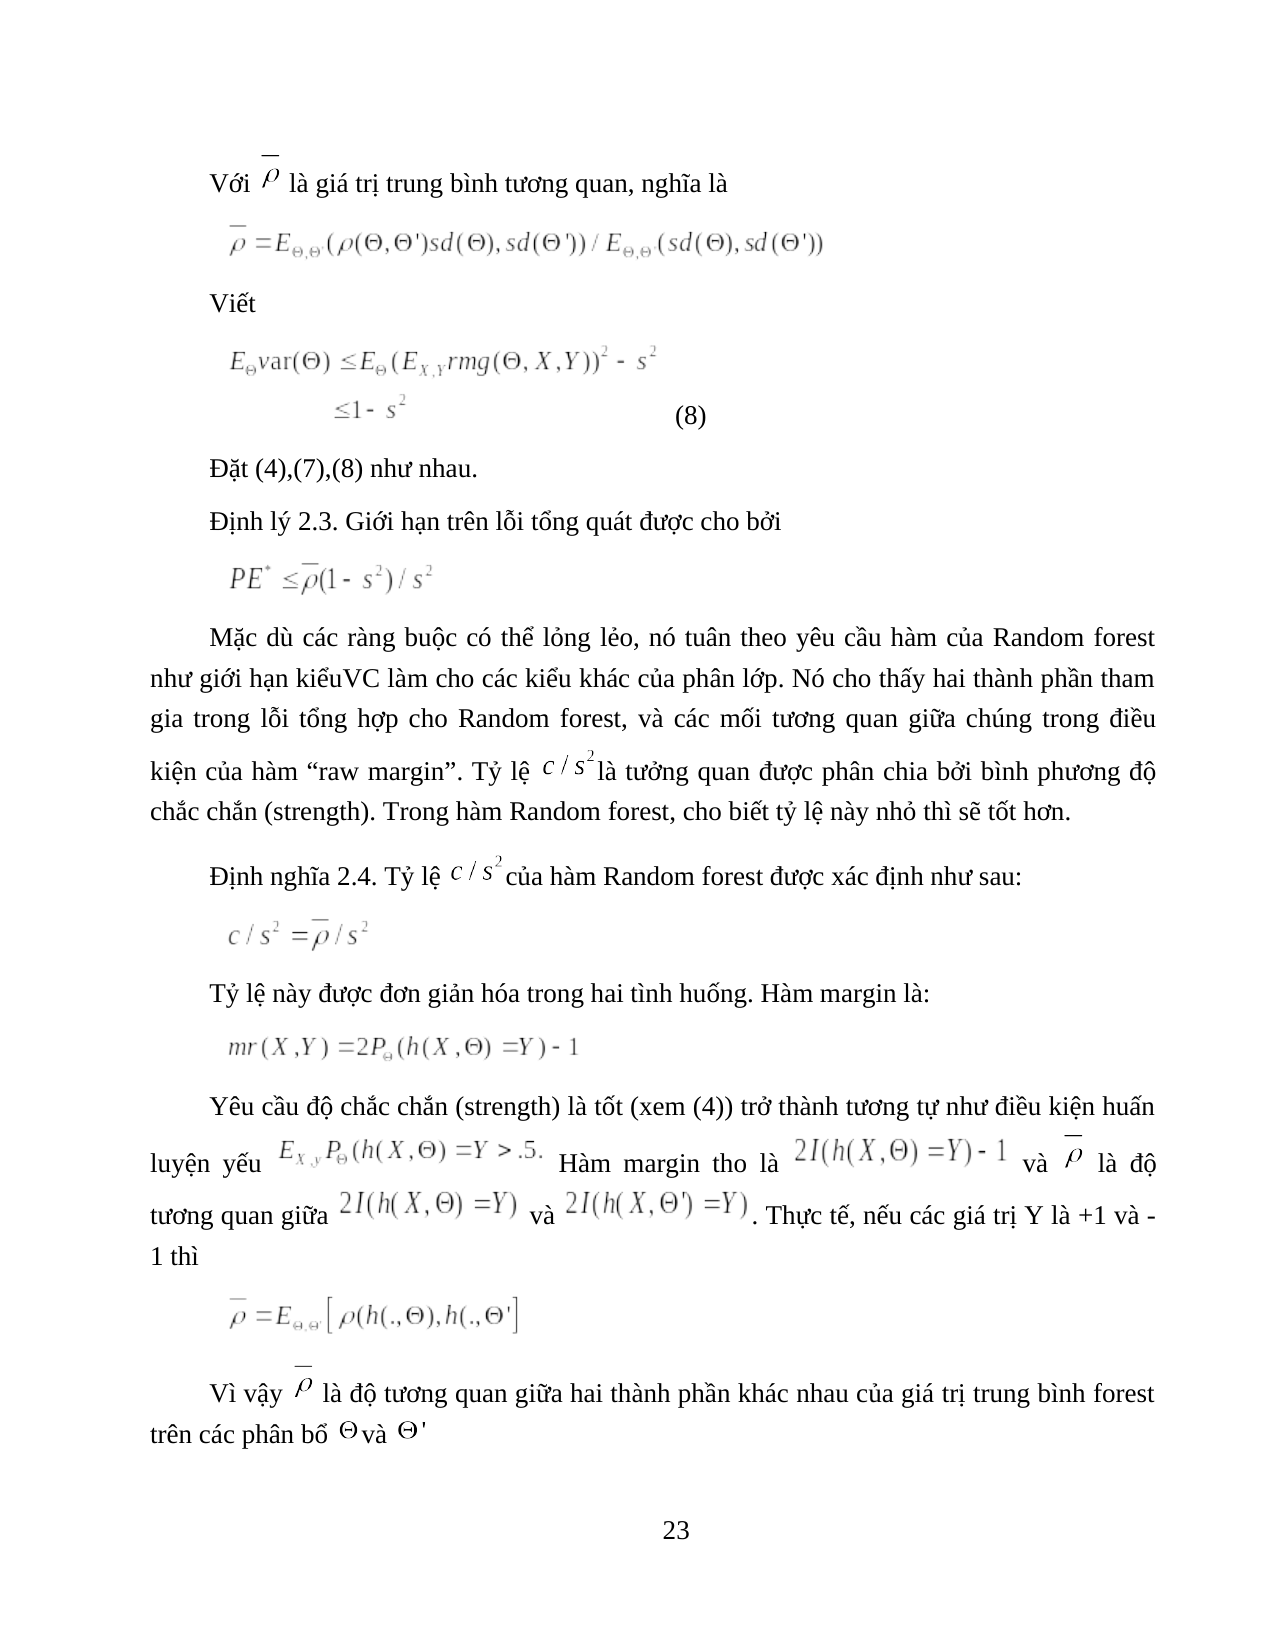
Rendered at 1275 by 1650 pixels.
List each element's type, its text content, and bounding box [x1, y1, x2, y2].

text Viết [150, 287, 1157, 318]
text (8) [150, 340, 1157, 430]
text Mặc dù các ràng buộc có thể lỏng lẻo, nó tuân theo yêu cầu hàm của Random forest như giới hạn kiểuVC làm cho các kiểu khác của phân lớp. Nó cho thấy hai thành phần tham gia trong lỗi tổng hợp cho Random forest, và các mối tương quan giữa chúng trong điều kiện của hàm “raw margin”. Tỷ lệ là tưởng quan được phân chia bởi bình phương độ chắc chắn (strength). Trong hàm Random forest, cho biết tỷ lệ này nhỏ thì sẽ tốt hơn. [150, 622, 1157, 827]
text Đặt (4),(7),(8) như nhau. [150, 452, 1157, 483]
text Vì vậy là độ tương quan giữa hai thành phần khác nhau của giá trị trung bình forest trên các phân bổ và [150, 1360, 1157, 1449]
text Với là giá trị trung bình tương quan, nghĩa là [150, 150, 1157, 198]
text Định lý 2.3. Giới hạn trên lỗi tổng quát được cho bởi [150, 505, 1157, 536]
text Yêu cầu độ chắc chắn (strength) là tốt (xem (4)) trở thành tương tự như điều kiện huấn luyện yếu Hàm margin tho là và là độ tương quan giữa và . Thực tế, nếu các giá trị Y là +1 và -1 thì [150, 1089, 1157, 1271]
text Tỷ lệ này được đơn giản hóa trong hai tình huống. Hàm margin là: [150, 977, 1157, 1008]
text Định nghĩa 2.4. Tỷ lệ của hàm Random forest được xác định như sau: [150, 848, 1157, 892]
